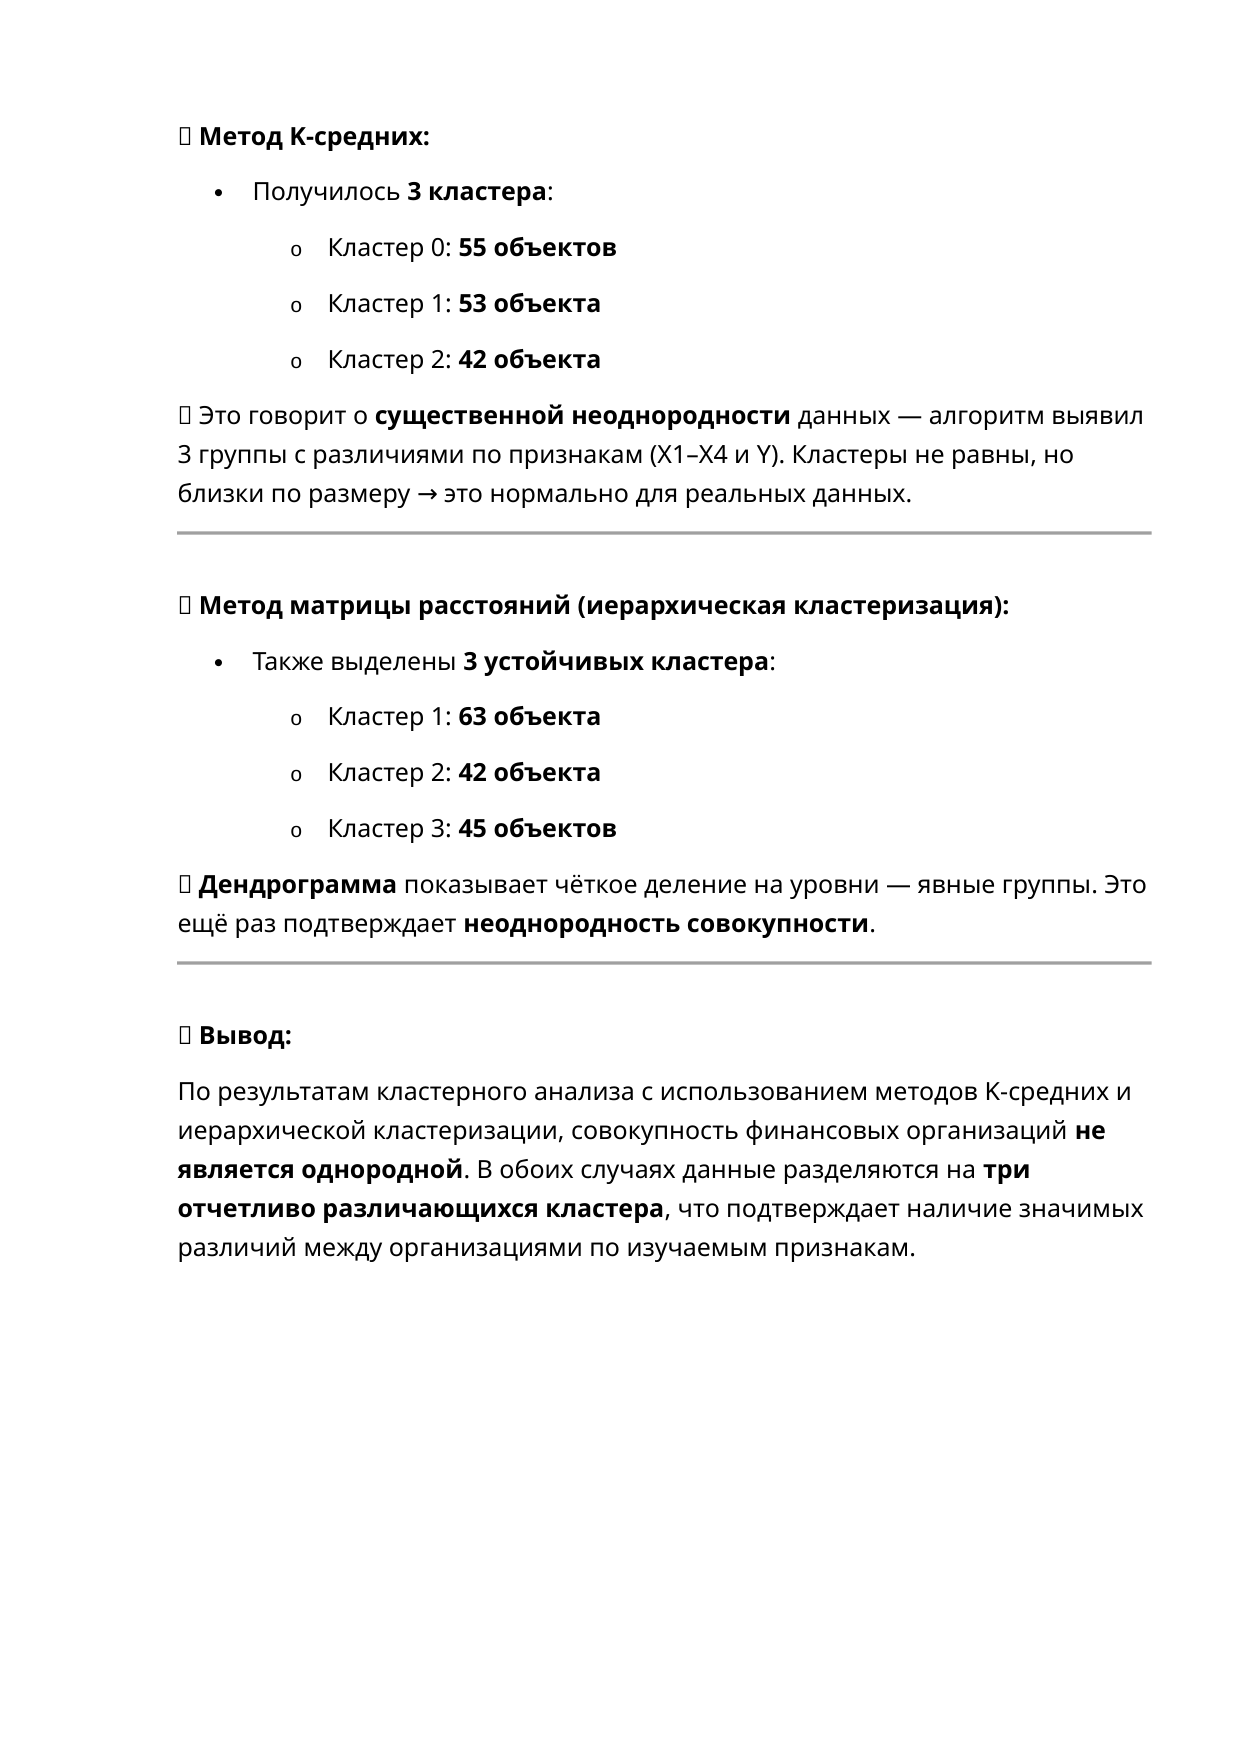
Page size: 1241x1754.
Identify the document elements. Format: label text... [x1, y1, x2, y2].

text По результатам кластерного анализа с использованием методов K-средних и иерархической кластеризации, совокупность финансовых организаций не является однородной. В обоих случаях данные разделяются на три отчетливо различающихся кластера, что подтверждает наличие значимых различий между организациями по изучаемым признакам. [177, 1073, 1152, 1264]
text ✅ Вывод: [177, 1017, 1152, 1051]
list Кластер 2: 42 объекта [290, 341, 1152, 376]
text 📌 Это говорит о существенной неоднородности данных — алгоритм выявил 3 группы с различиями по признакам (X1–X4 и Y). Кластеры не равны, но близки по размеру → это нормально для реальных данных. [177, 397, 1152, 510]
list Кластер 1: 63 объекта [290, 699, 1152, 733]
list Кластер 2: 42 объекта [290, 755, 1152, 789]
list Кластер 1: 53 объекта [290, 286, 1152, 320]
text ✅ Метод матрицы расстояний (иерархическая кластеризация): [177, 587, 1152, 621]
list Кластер 3: 45 объектов [290, 811, 1152, 845]
text ✅ Метод K-средних: [177, 118, 1152, 152]
list Получилось 3 кластера: [215, 174, 1152, 208]
text 📌 Дендрограмма показывает чёткое деление на уровни — явные группы. Это ещё раз подтверждает неоднородность совокупности. [177, 866, 1152, 940]
list Также выделены 3 устойчивых кластера: [215, 643, 1152, 677]
list Кластер 0: 55 объектов [290, 230, 1152, 264]
